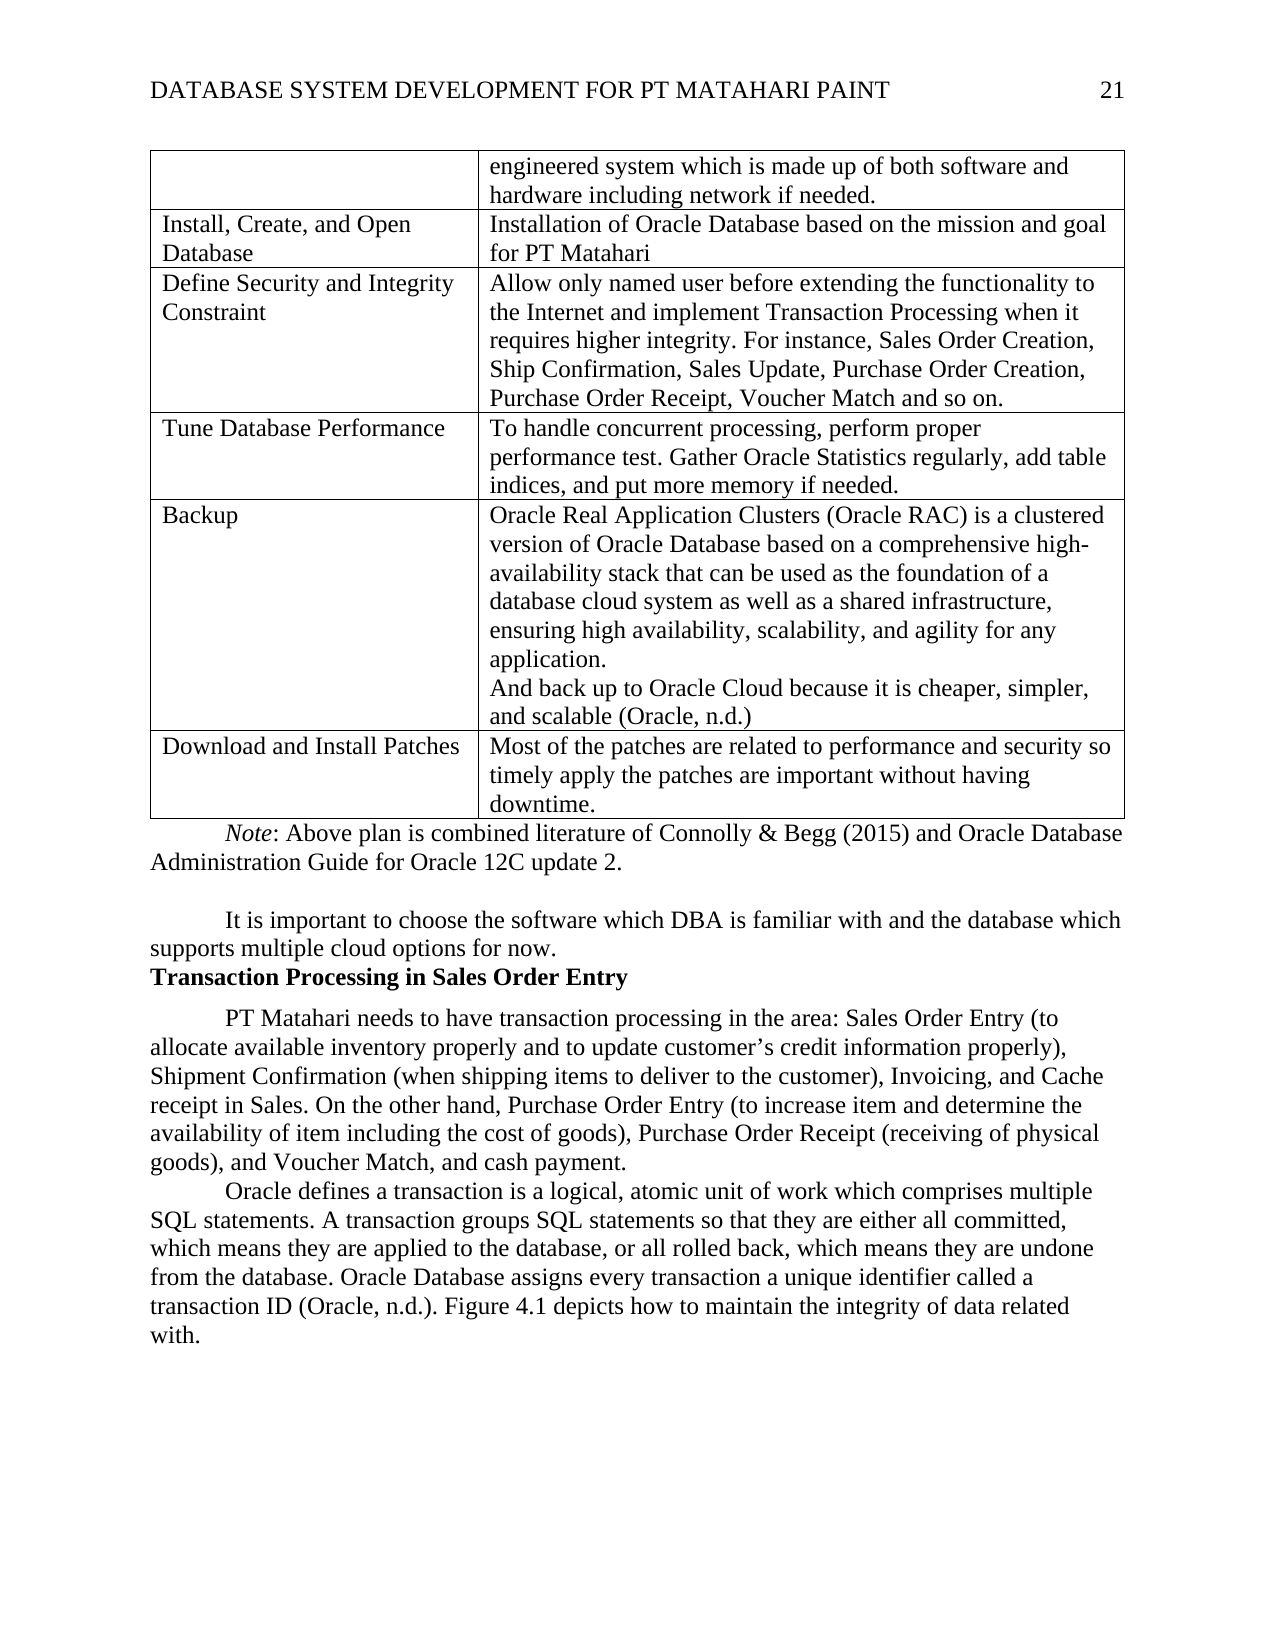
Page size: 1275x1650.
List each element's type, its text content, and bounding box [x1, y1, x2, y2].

table_cell Tune Database Performance [151, 413, 478, 499]
table_cell Backup [151, 500, 478, 730]
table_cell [151, 151, 478, 208]
table_cell Install, Create, and Open Database [151, 210, 478, 267]
table_cell Allow only named user before extending the functionality to the Internet and implement Transaction Processing when it requires higher integrity. For instance, Sales Order Creation, Ship Confirmation, Sales Update, Purchase Order Creation, Purchase Order Receipt, Voucher Match and so on. [479, 268, 1124, 412]
table_cell Oracle Real Application Clusters (Oracle RAC) is a clustered version of Oracle Database based on a comprehensive high-availability stack that can be used as the foundation of a database cloud system as well as a shared infrastructure, ensuring high availability, scalability, and agility for any application. And back up to Oracle Cloud because it is cheaper, simpler, and scalable (Oracle, n.d.) [479, 500, 1124, 730]
table_cell Download and Install Patches [151, 731, 478, 817]
table_cell To handle concurrent processing, perform proper performance test. Gather Oracle Statistics regularly, add table indices, and put more memory if needed. [479, 413, 1124, 499]
subtitle Transaction Processing in Sales Order Entry [150, 962, 1125, 991]
text Note: Above plan is combined literature of Connolly & Begg (2015) and Oracle Database Administration Guide for Oracle 12C update 2. [150, 819, 1125, 876]
text It is important to choose the software which DBA is familiar with and the database which supports multiple cloud options for now. [150, 905, 1125, 962]
text PT Matahari needs to have transaction processing in the area: Sales Order Entry (to allocate available inventory properly and to update customer’s credit information properly), Shipment Confirmation (when shipping items to deliver to the customer), Invoicing, and Cache receipt in Sales. On the other hand, Purchase Order Entry (to increase item and determine the availability of item including the cost of goods), Purchase Order Receipt (receiving of physical goods), and Voucher Match, and cash payment. [150, 1003, 1125, 1176]
text Oracle defines a transaction is a logical, atomic unit of work which comprises multiple SQL statements. A transaction groups SQL statements so that they are either all committed, which means they are applied to the database, or all rolled back, which means they are undone from the database. Oracle Database assigns every transaction a unique identifier called a transaction ID (Oracle, n.d.). Figure 4.1 depicts how to maintain the integrity of data related with. [150, 1176, 1125, 1348]
table_cell Most of the patches are related to performance and security so timely apply the patches are important without having downtime. [479, 731, 1124, 817]
table_cell Define Security and Integrity Constraint [151, 268, 478, 412]
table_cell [479, 151, 1124, 208]
table_cell Installation of Oracle Database based on the mission and goal for PT Matahari [479, 210, 1124, 267]
